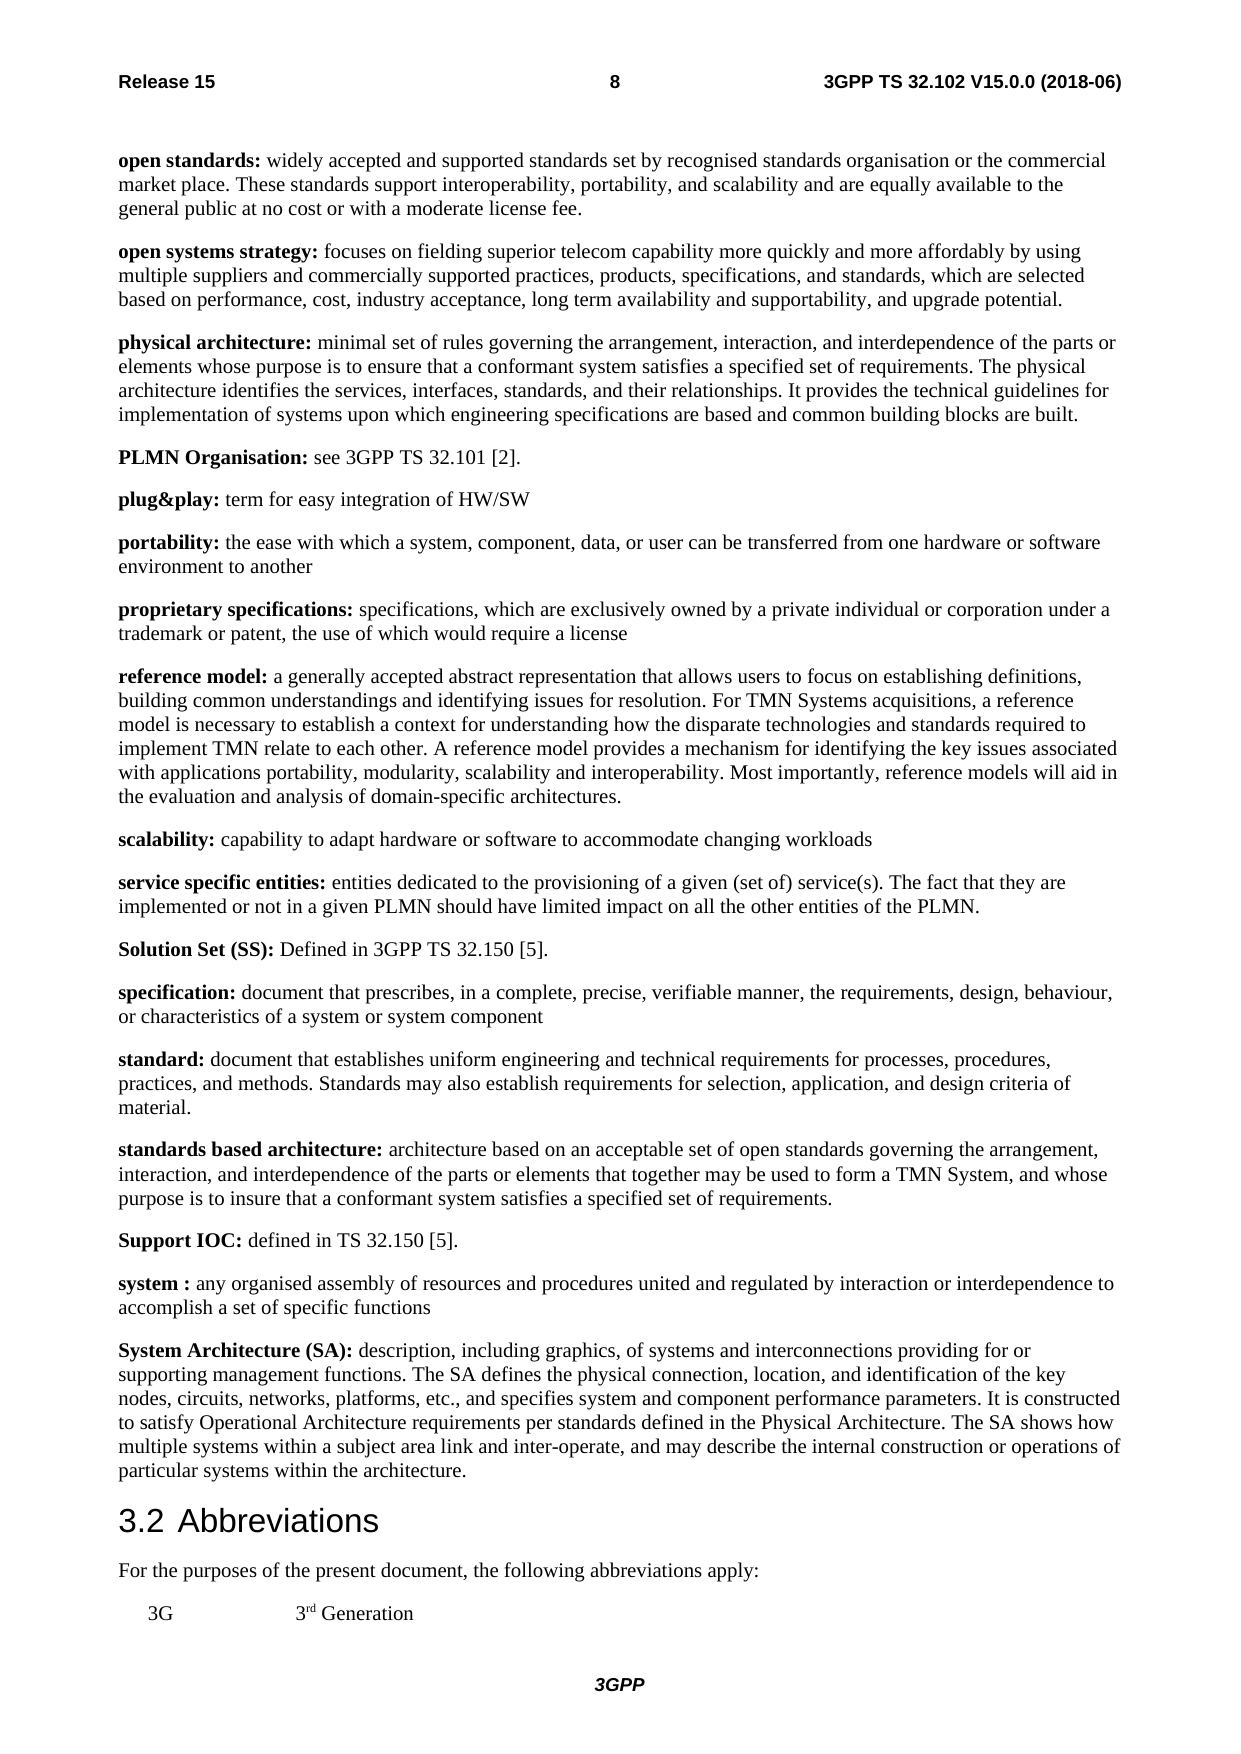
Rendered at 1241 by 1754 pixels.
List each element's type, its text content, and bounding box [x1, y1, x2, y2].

list proprietary specifications: specifications, which are exclusively owned by a private individual or corporation under a trademark or patent, the use of which would require a license [118, 597, 1122, 645]
list PLMN Organisation: see 3GPP TS 32.101 [2]. [118, 444, 1122, 469]
list system : any organised assembly of resources and procedures united and regulated by interaction or interdependence to accomplish a set of specific functions [118, 1271, 1122, 1319]
list reference model: a generally accepted abstract representation that allows users to focus on establishing definitions, building common understandings and identifying issues for resolution. For TMN Systems acquisitions, a reference model is necessary to establish a context for understanding how the disparate technologies and standards required to implement TMN relate to each other. A reference model provides a mechanism for identifying the key issues associated with applications portability, modularity, scalability and interoperability. Most importantly, reference models will aid in the evaluation and analysis of domain-specific architectures. [118, 664, 1122, 808]
list open standards: widely accepted and supported standards set by recognised standards organisation or the commercial market place. These standards support interoperability, portability, and scalability and are equally available to the general public at no cost or with a moderate license fee. [118, 148, 1122, 220]
list For the purposes of the present document, the following abbreviations apply: [118, 1558, 1122, 1582]
text 3G 3rd Generation [148, 1601, 1122, 1625]
list portability: the ease with which a system, component, data, or user can be transferred from one hardware or software environment to another [118, 530, 1122, 578]
list scalability: capability to adapt hardware or software to accommodate changing workloads [118, 827, 1122, 851]
list Solution Set (SS): Defined in 3GPP TS 32.150 [5]. [118, 937, 1122, 961]
list open systems strategy: focuses on fielding superior telecom capability more quickly and more affordably by using multiple suppliers and commercially supported practices, products, specifications, and standards, which are selected based on performance, cost, industry acceptance, long term availability and supportability, and upgrade potential. [118, 239, 1122, 311]
list System Architecture (SA): description, including graphics, of systems and interconnections providing for or supporting management functions. The SA defines the physical connection, location, and identification of the key nodes, circuits, networks, platforms, etc., and specifies system and component performance parameters. It is constructed to satisfy Operational Architecture requirements per standards defined in the Physical Architecture. The SA shows how multiple systems within a subject area link and inter-operate, and may describe the internal construction or operations of particular systems within the architecture. [118, 1338, 1122, 1482]
list specification: document that prescribes, in a complete, precise, verifiable manner, the requirements, design, behaviour, or characteristics of a system or system component [118, 979, 1122, 1028]
list service specific entities: entities dedicated to the provisioning of a given (set of) service(s). The fact that they are implemented or not in a given PLMN should have limited impact on all the other entities of the PLMN. [118, 870, 1122, 918]
list Support IOC: defined in TS 32.150 [5]. [118, 1228, 1122, 1252]
list standard: document that establishes uniform engineering and technical requirements for processes, procedures, practices, and methods. Standards may also establish requirements for selection, application, and design criteria of material. [118, 1046, 1122, 1119]
subtitle 3.2 Abbreviations [118, 1501, 1122, 1539]
list physical architecture: minimal set of rules governing the arrangement, interaction, and interdependence of the parts or elements whose purpose is to ensure that a conformant system satisfies a specified set of requirements. The physical architecture identifies the services, interfaces, standards, and their relationships. It provides the technical guidelines for implementation of systems upon which engineering specifications are based and common building blocks are built. [118, 329, 1122, 426]
list standards based architecture: architecture based on an acceptable set of open standards governing the arrangement, interaction, and interdependence of the parts or elements that together may be used to form a TMN System, and whose purpose is to insure that a conformant system satisfies a specified set of requirements. [118, 1137, 1122, 1209]
list plug&play: term for easy integration of HW/SW [118, 487, 1122, 511]
